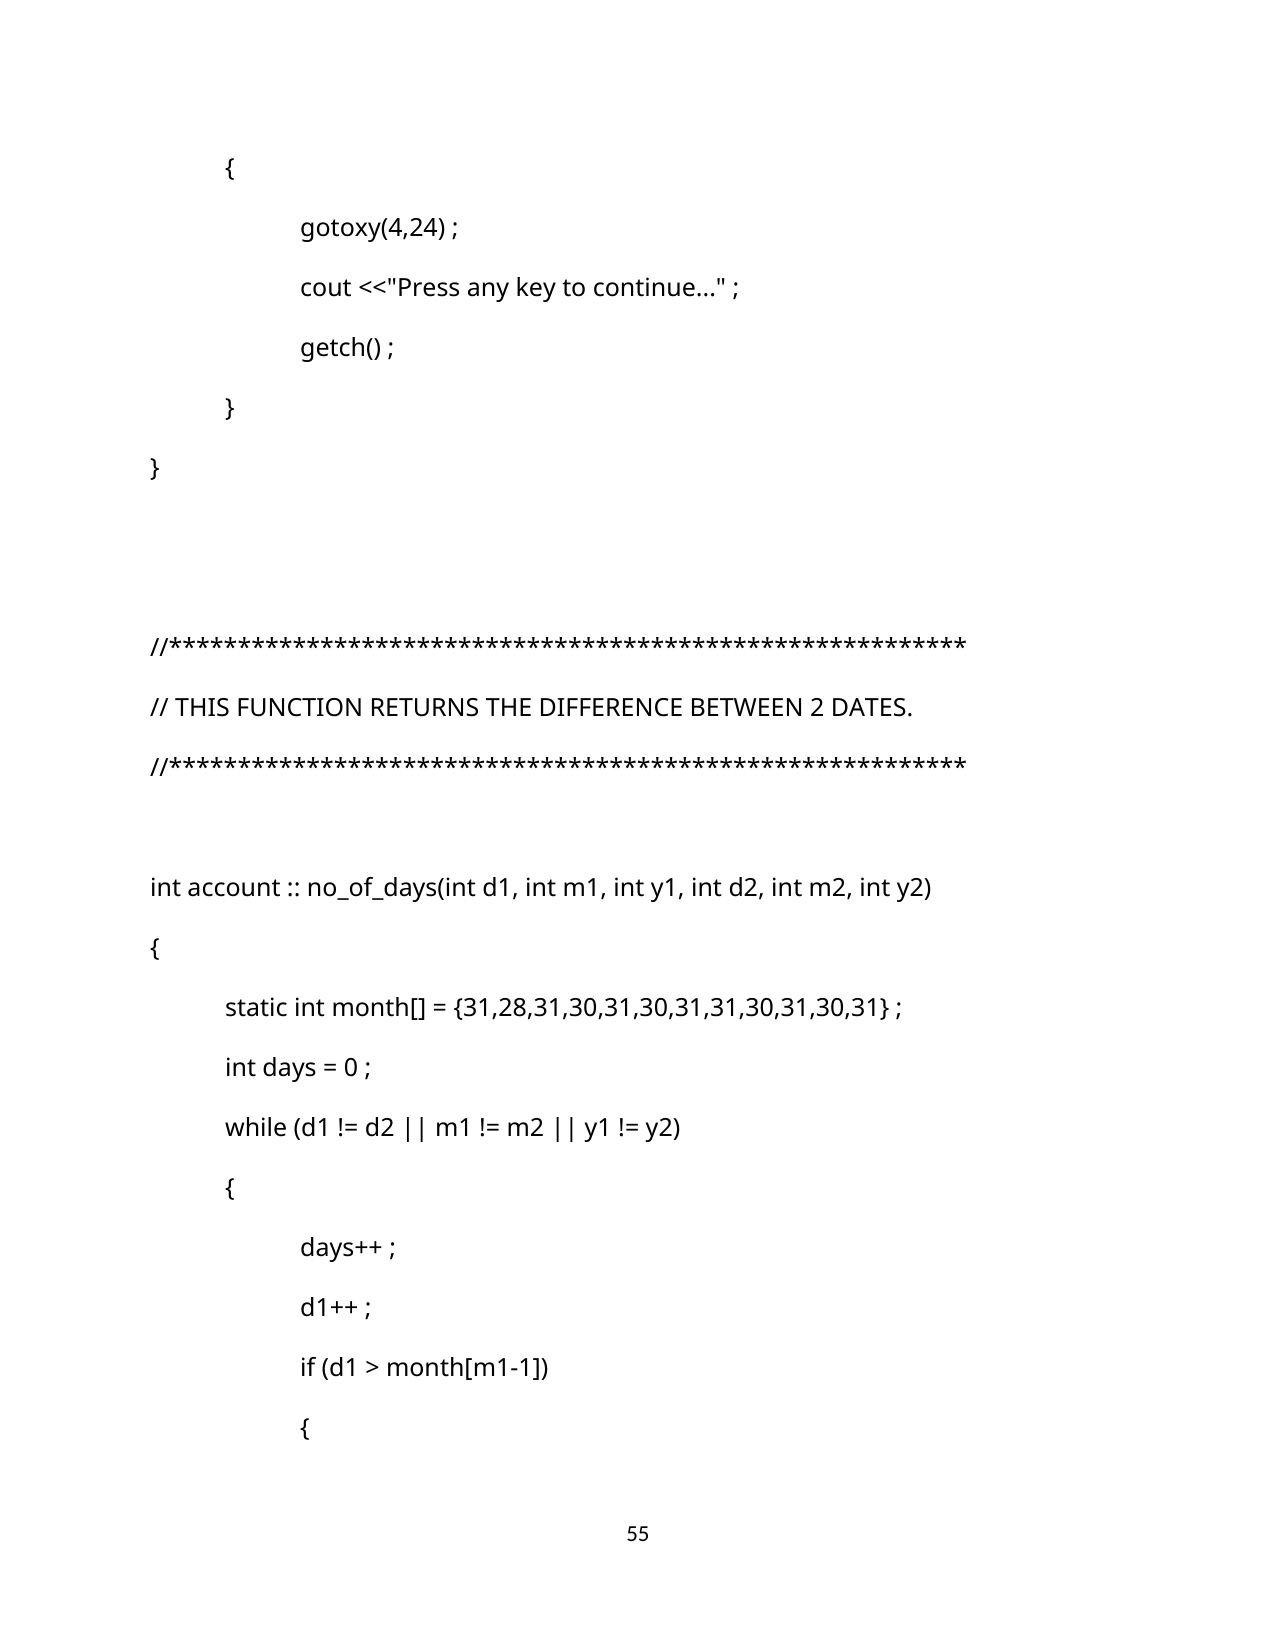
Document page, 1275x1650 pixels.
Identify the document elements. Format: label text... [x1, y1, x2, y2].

text gotoxy(4,24) ; [150, 210, 1125, 244]
text { [150, 150, 1125, 184]
text getch() ; [150, 330, 1125, 364]
text // THIS FUNCTION RETURNS THE DIFFERENCE BETWEEN 2 DATES. [150, 690, 1125, 724]
text while (d1 != d2 || m1 != m2 || y1 != y2) [150, 1110, 1125, 1144]
text days++ ; [150, 1230, 1125, 1264]
text //********************************************************** [150, 750, 1125, 784]
text { [150, 1410, 1125, 1444]
text //********************************************************** [150, 630, 1125, 664]
text int account :: no_of_days(int d1, int m1, int y1, int d2, int m2, int y2) [150, 870, 1125, 904]
text int days = 0 ; [150, 1050, 1125, 1084]
text d1++ ; [150, 1290, 1125, 1324]
text } [150, 450, 1125, 484]
text if (d1 > month[m1-1]) [150, 1350, 1125, 1384]
text { [150, 930, 1125, 964]
text cout <<"Press any key to continue..." ; [150, 270, 1125, 304]
text } [150, 390, 1125, 424]
text static int month[] = {31,28,31,30,31,30,31,31,30,31,30,31} ; [150, 990, 1125, 1024]
text { [150, 1170, 1125, 1204]
